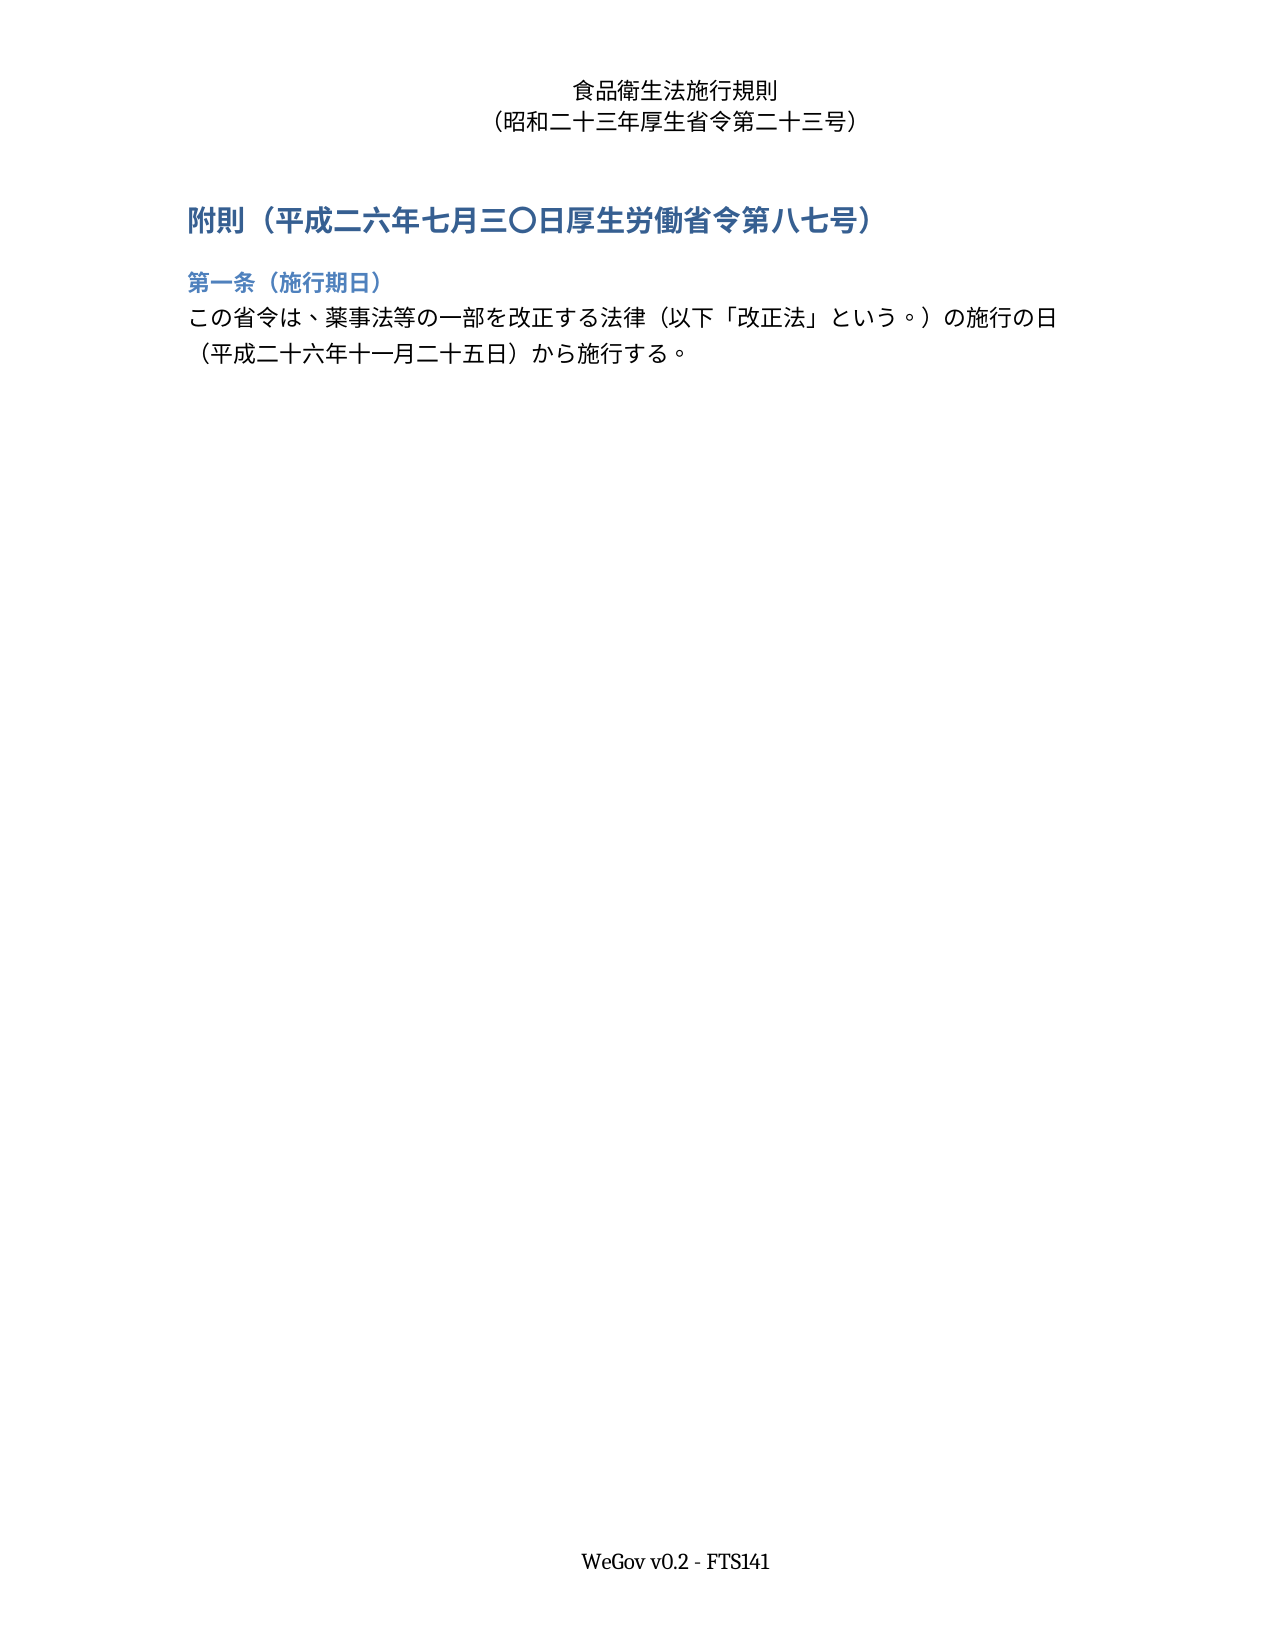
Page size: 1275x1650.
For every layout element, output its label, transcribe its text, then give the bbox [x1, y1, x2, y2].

text この省令は、薬事法等の一部を改正する法律（以下「改正法」という。）の施行の日（平成二十六年十一月二十五日）から施行する。 [187, 302, 1087, 369]
subtitle 第一条（施行期日） [187, 266, 1087, 298]
subtitle 附則（平成二六年七月三〇日厚生労働省令第八七号） [187, 200, 1087, 240]
